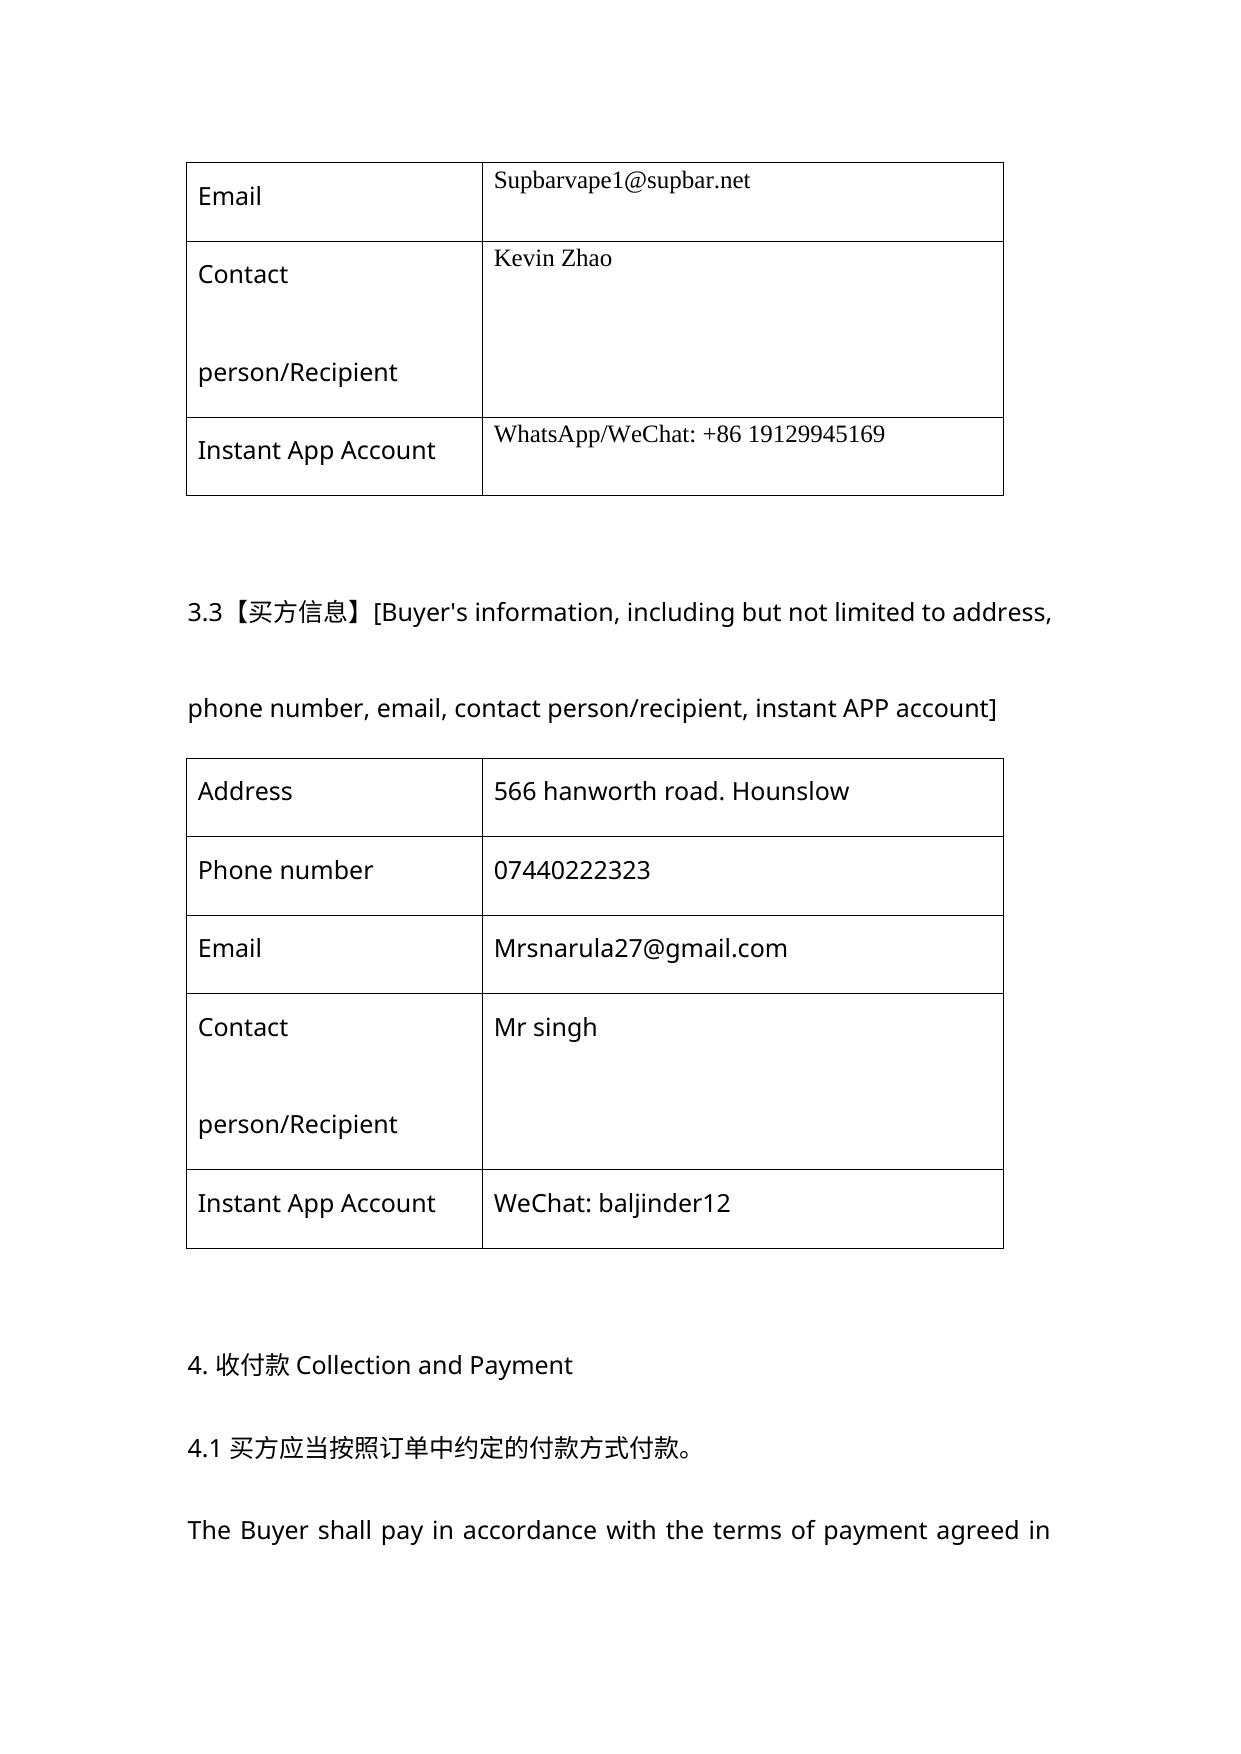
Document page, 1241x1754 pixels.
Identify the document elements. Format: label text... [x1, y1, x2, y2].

table_cell Kevin Zhao [483, 242, 1003, 417]
text 3.3【买方信息】[Buyer's information, including but not limited to address, phone number, email, contact person/recipient, instant APP account] [187, 578, 1053, 741]
table_cell WhatsApp/WeChat: +86 19129945169 [483, 418, 1003, 495]
table_cell Instant App Account [187, 418, 482, 495]
table_cell Contact person/Recipient [187, 242, 482, 417]
table_cell Instant App Account [187, 1170, 482, 1248]
table_cell Mrsnarula27@gmail.com [483, 916, 1003, 993]
table_cell Contact person/Recipient [187, 994, 482, 1169]
table_header Address [187, 759, 482, 836]
table_cell Supbarvape1@supbar.net [483, 163, 1003, 241]
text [187, 1497, 1053, 1562]
table_cell Email [187, 163, 482, 241]
table_cell Phone number [187, 837, 482, 915]
table_cell WeChat: baljinder12 [483, 1170, 1003, 1248]
table_cell 07440222323 [483, 837, 1003, 915]
table_cell Mr singh [483, 994, 1003, 1169]
table_cell Email [187, 916, 482, 993]
text 4. 收付款 Collection and Payment [187, 1331, 1053, 1396]
table_header 566 hanworth road. Hounslow [483, 759, 1003, 836]
text 4.1 买方应当按照订单中约定的付款方式付款。 [187, 1414, 1053, 1479]
